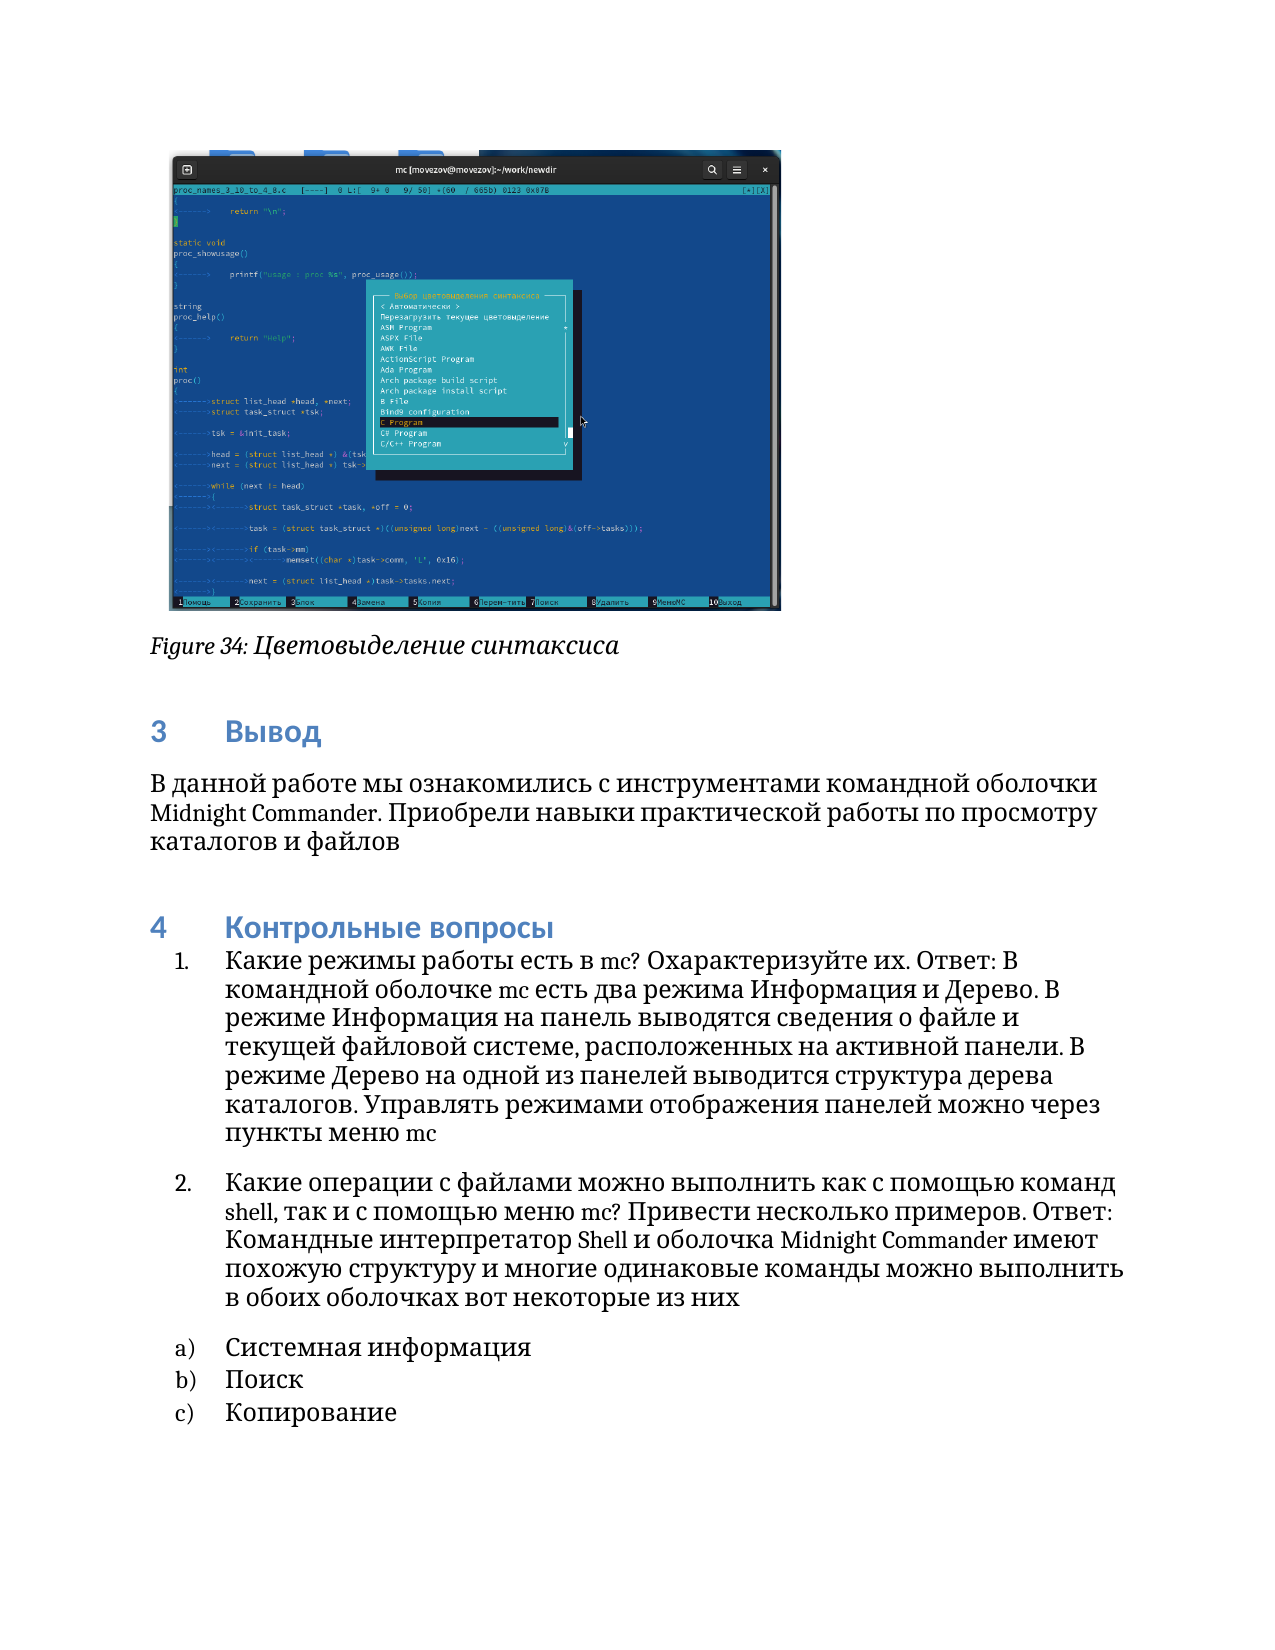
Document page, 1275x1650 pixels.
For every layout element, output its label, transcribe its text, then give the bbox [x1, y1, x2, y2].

list Копирование [175, 1398, 1125, 1427]
list Поиск [175, 1366, 1125, 1395]
text В данной работе мы ознакомились с инструментами командной оболочки Midnight Commander. Приобрели навыки практической работы по просмотру каталогов и файлов [150, 770, 1125, 856]
list Системная информация [175, 1333, 1125, 1362]
subtitle 3 Вывод [150, 710, 1125, 751]
subtitle 4 Контрольные вопросы [150, 906, 1125, 947]
list Какие операции с файлами можно выполнить как с помощью команд shell, так и с помощью меню mc? Привести несколько примеров. Ответ: Командные интерпретатор Shell и оболочка Midnight Commander имеют похожую структуру и многие одинаковые команды можно выполнить в обоих оболочках вот некоторые из них [175, 1169, 1125, 1313]
picture [168, 150, 782, 611]
list Какие режимы работы есть в mc? Охарактеризуйте их. Ответ: В командной оболочке mc есть два режима Информация и Дерево. В режиме Информация на панель выводятся сведения о файле и текущей файловой системе, расположенных на активной панели. В режиме Дерево на одной из панелей выводится структура дерева каталогов. Управлять режимами отображения панелей можно через пункты меню mc [175, 947, 1125, 1148]
text Figure 34: Цветовыделение синтаксиса [150, 632, 1125, 660]
